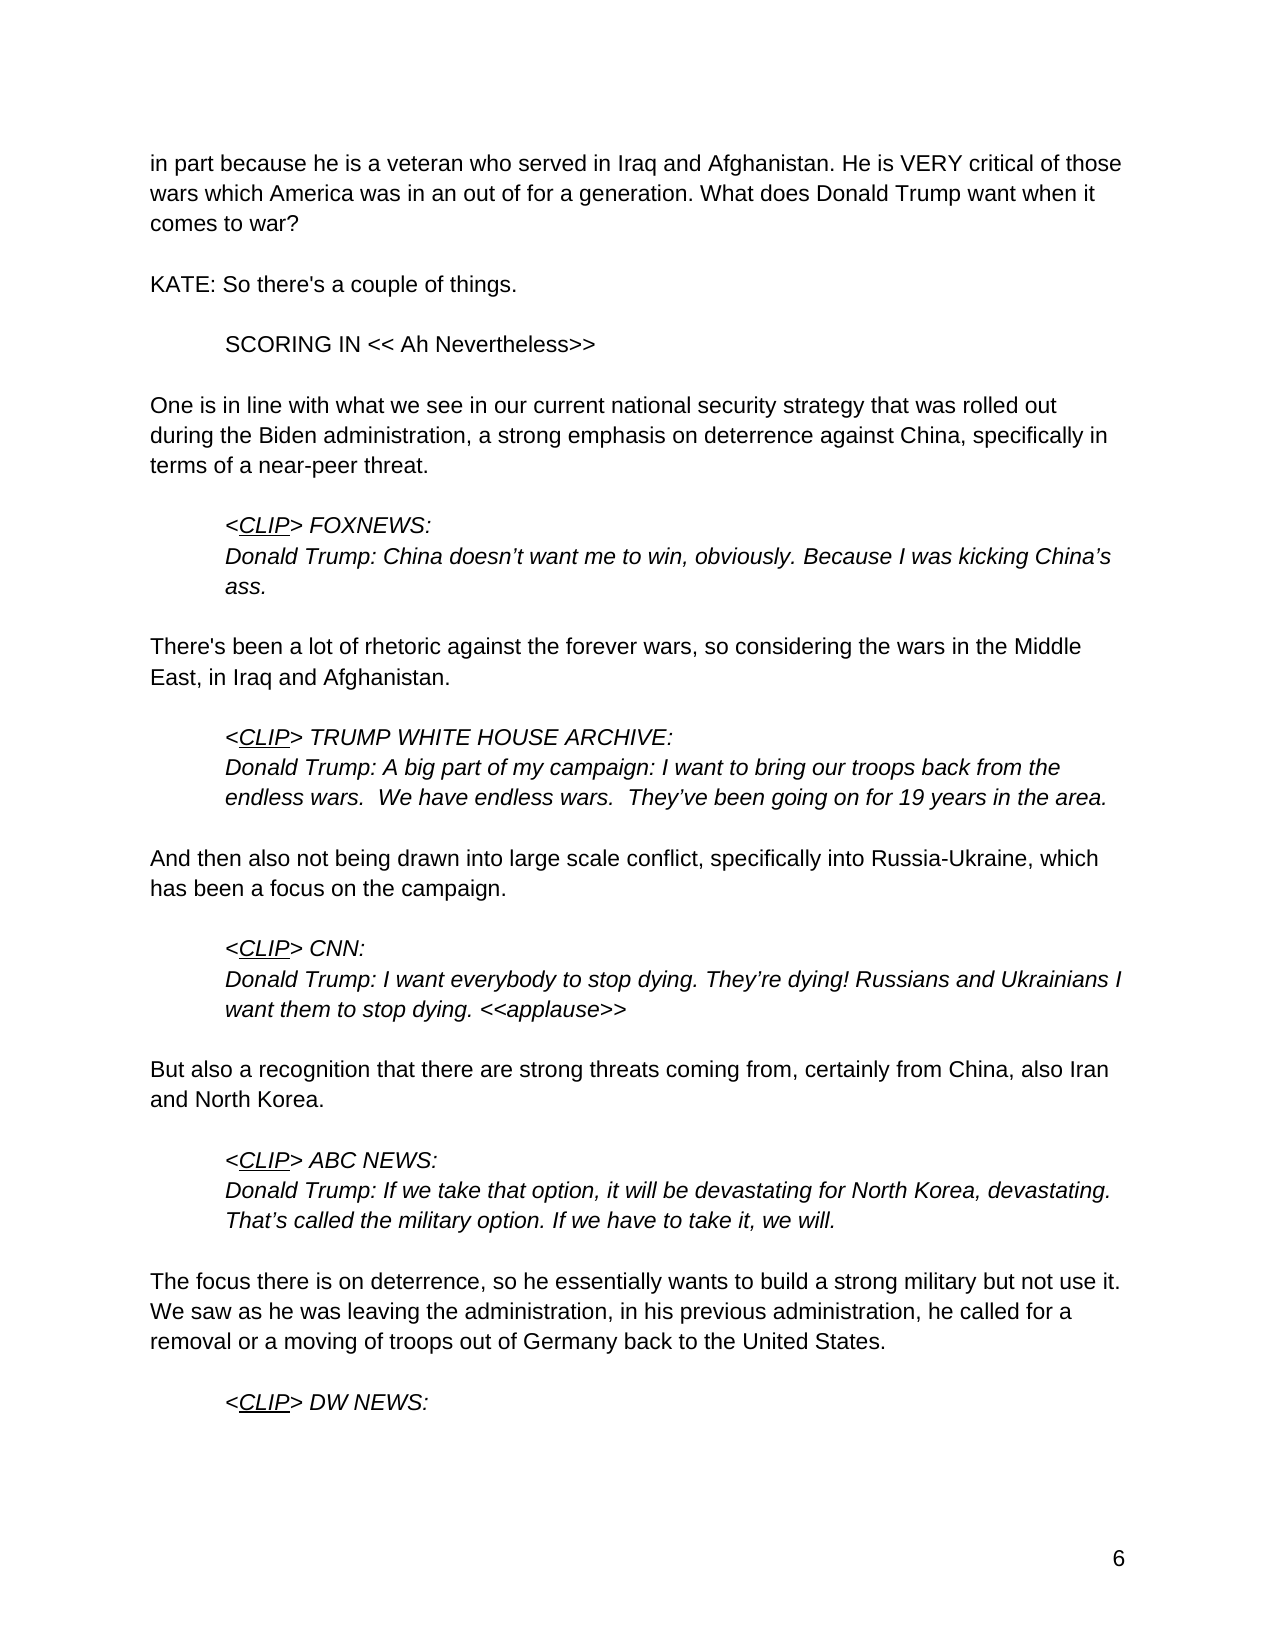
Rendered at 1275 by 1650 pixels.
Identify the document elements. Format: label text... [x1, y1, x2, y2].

text <CLIP> ABC NEWS: [225, 1147, 1125, 1173]
text The focus there is on deterrence, so he essentially wants to build a strong military but not use it. [150, 1268, 1125, 1294]
text And then also not being drawn into large scale conflict, specifically into Russia-Ukraine, which has been a focus on the campaign. [150, 845, 1125, 901]
text Donald Trump: If we take that option, it will be devastating for North Korea, devastating. That’s called the military option. If we have to take it, we will. [225, 1177, 1125, 1234]
text But also a recognition that there are strong threats coming from, certainly from China, also Iran and North Korea. [150, 1056, 1125, 1113]
text Donald Trump: China doesn’t want me to win, obviously. Because I was kicking China’s ass. [225, 543, 1125, 599]
text <CLIP> CNN: [225, 935, 1125, 962]
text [150, 150, 1125, 237]
text Donald Trump: I want everybody to stop dying. They’re dying! Russians and Ukrainians I want them to stop dying. <<applause>> [225, 966, 1125, 1022]
text <CLIP> TRUMP WHITE HOUSE ARCHIVE: [225, 724, 1125, 750]
text There's been a lot of rhetoric against the forever wars, so considering the wars in the Middle East, in Iraq and Afghanistan. [150, 633, 1125, 690]
text SCORING IN << Ah Nevertheless>> [150, 331, 1125, 358]
text <CLIP> DW NEWS: [225, 1388, 1125, 1415]
text Donald Trump: A big part of my campaign: I want to bring our troops back from the endless wars. We have endless wars. They’ve been going on for 19 years in the area. [225, 754, 1125, 811]
text One is in line with what we see in our current national security strategy that was rolled out during the Biden administration, a strong emphasis on deterrence against China, specifically in terms of a near-peer threat. [150, 392, 1125, 478]
text We saw as he was leaving the administration, in his previous administration, he called for a removal or a moving of troops out of Germany back to the United States. [150, 1298, 1125, 1354]
text <CLIP> FOXNEWS: [225, 512, 1125, 539]
text KATE: So there's a couple of things. [150, 271, 1125, 297]
